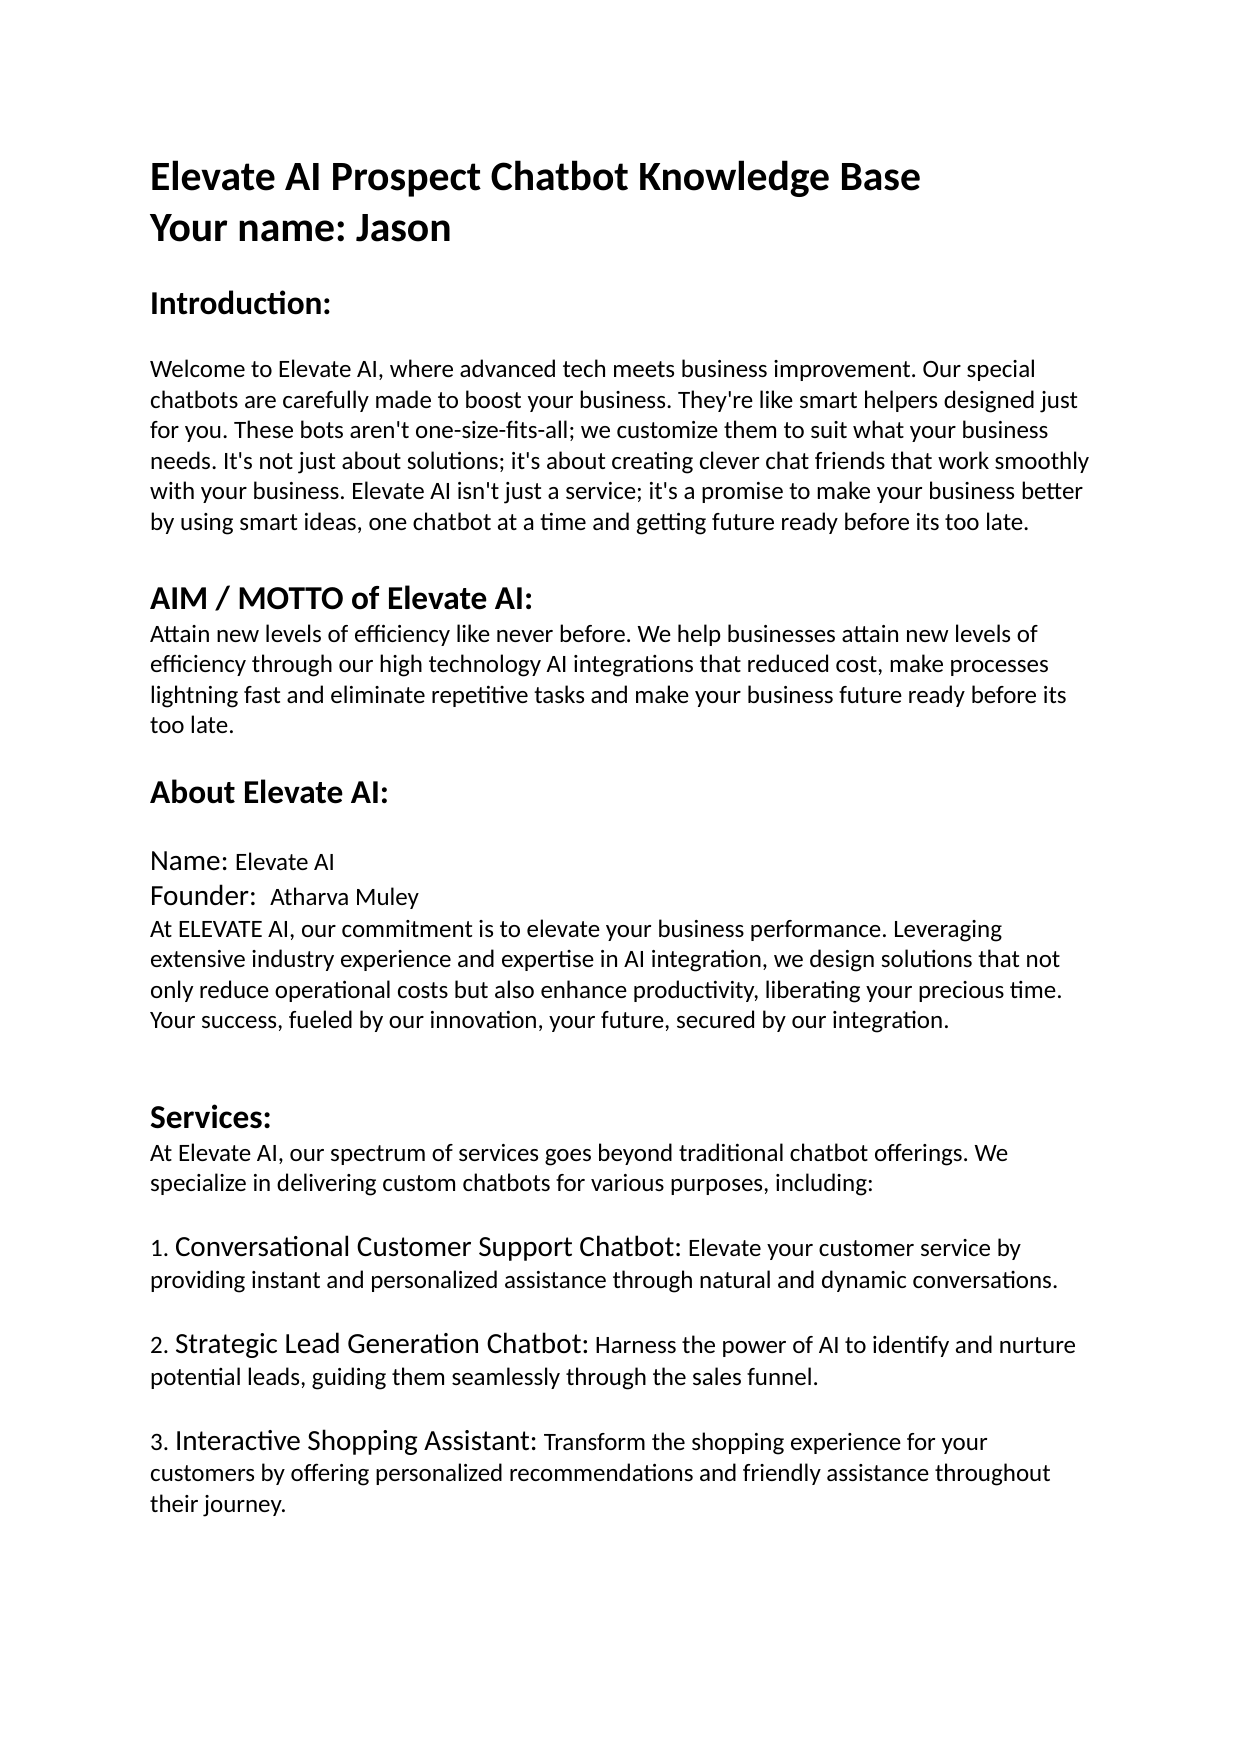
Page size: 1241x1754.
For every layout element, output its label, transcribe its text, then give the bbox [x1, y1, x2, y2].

text Name: Elevate AI [150, 842, 1090, 877]
text Elevate AI Prospect Chatbot Knowledge Base [150, 150, 1090, 201]
text Services: [150, 1096, 1090, 1137]
text 3. Interactive Shopping Assistant: Transform the shopping experience for your customers by offering personalized recommendations and friendly assistance throughout their journey. [150, 1422, 1090, 1518]
text Your name: Jason [150, 201, 1090, 252]
text Welcome to Elevate AI, where advanced tech meets business improvement. Our special chatbots are carefully made to boost your business. They're like smart helpers designed just for you. These bots aren't one-size-fits-all; we customize them to suit what your business needs. It's not just about solutions; it's about creating clever chat friends that work smoothly with your business. Elevate AI isn't just a service; it's a promise to make your business better by using smart ideas, one chatbot at a time and getting future ready before its too late. [150, 353, 1090, 537]
text About Elevate AI: [150, 771, 1090, 811]
text 1. Conversational Customer Support Chatbot: Elevate your customer service by providing instant and personalized assistance through natural and dynamic conversations. [150, 1228, 1090, 1295]
text At Elevate AI, our spectrum of services goes beyond traditional chatbot offerings. We specialize in delivering custom chatbots for various purposes, including: [150, 1137, 1090, 1198]
text Attain new levels of efficiency like never before. We help businesses attain new levels of efficiency through our high technology AI integrations that reduced cost, make processes lightning fast and eliminate repetitive tasks and make your business future ready before its too late. [150, 618, 1090, 740]
text AIM / MOTTO of Elevate AI: [150, 577, 1090, 618]
text 2. Strategic Lead Generation Chatbot: Harness the power of AI to identify and nurture potential leads, guiding them seamlessly through the sales funnel. [150, 1325, 1090, 1391]
text Founder: Atharva Muley [150, 877, 1090, 913]
text At ELEVATE AI, our commitment is to elevate your business performance. Leveraging extensive industry experience and expertise in AI integration, we design solutions that not only reduce operational costs but also enhance productivity, liberating your precious time. Your success, fueled by our innovation, your future, secured by our integration. [150, 913, 1090, 1035]
text Introduction: [150, 282, 1090, 323]
